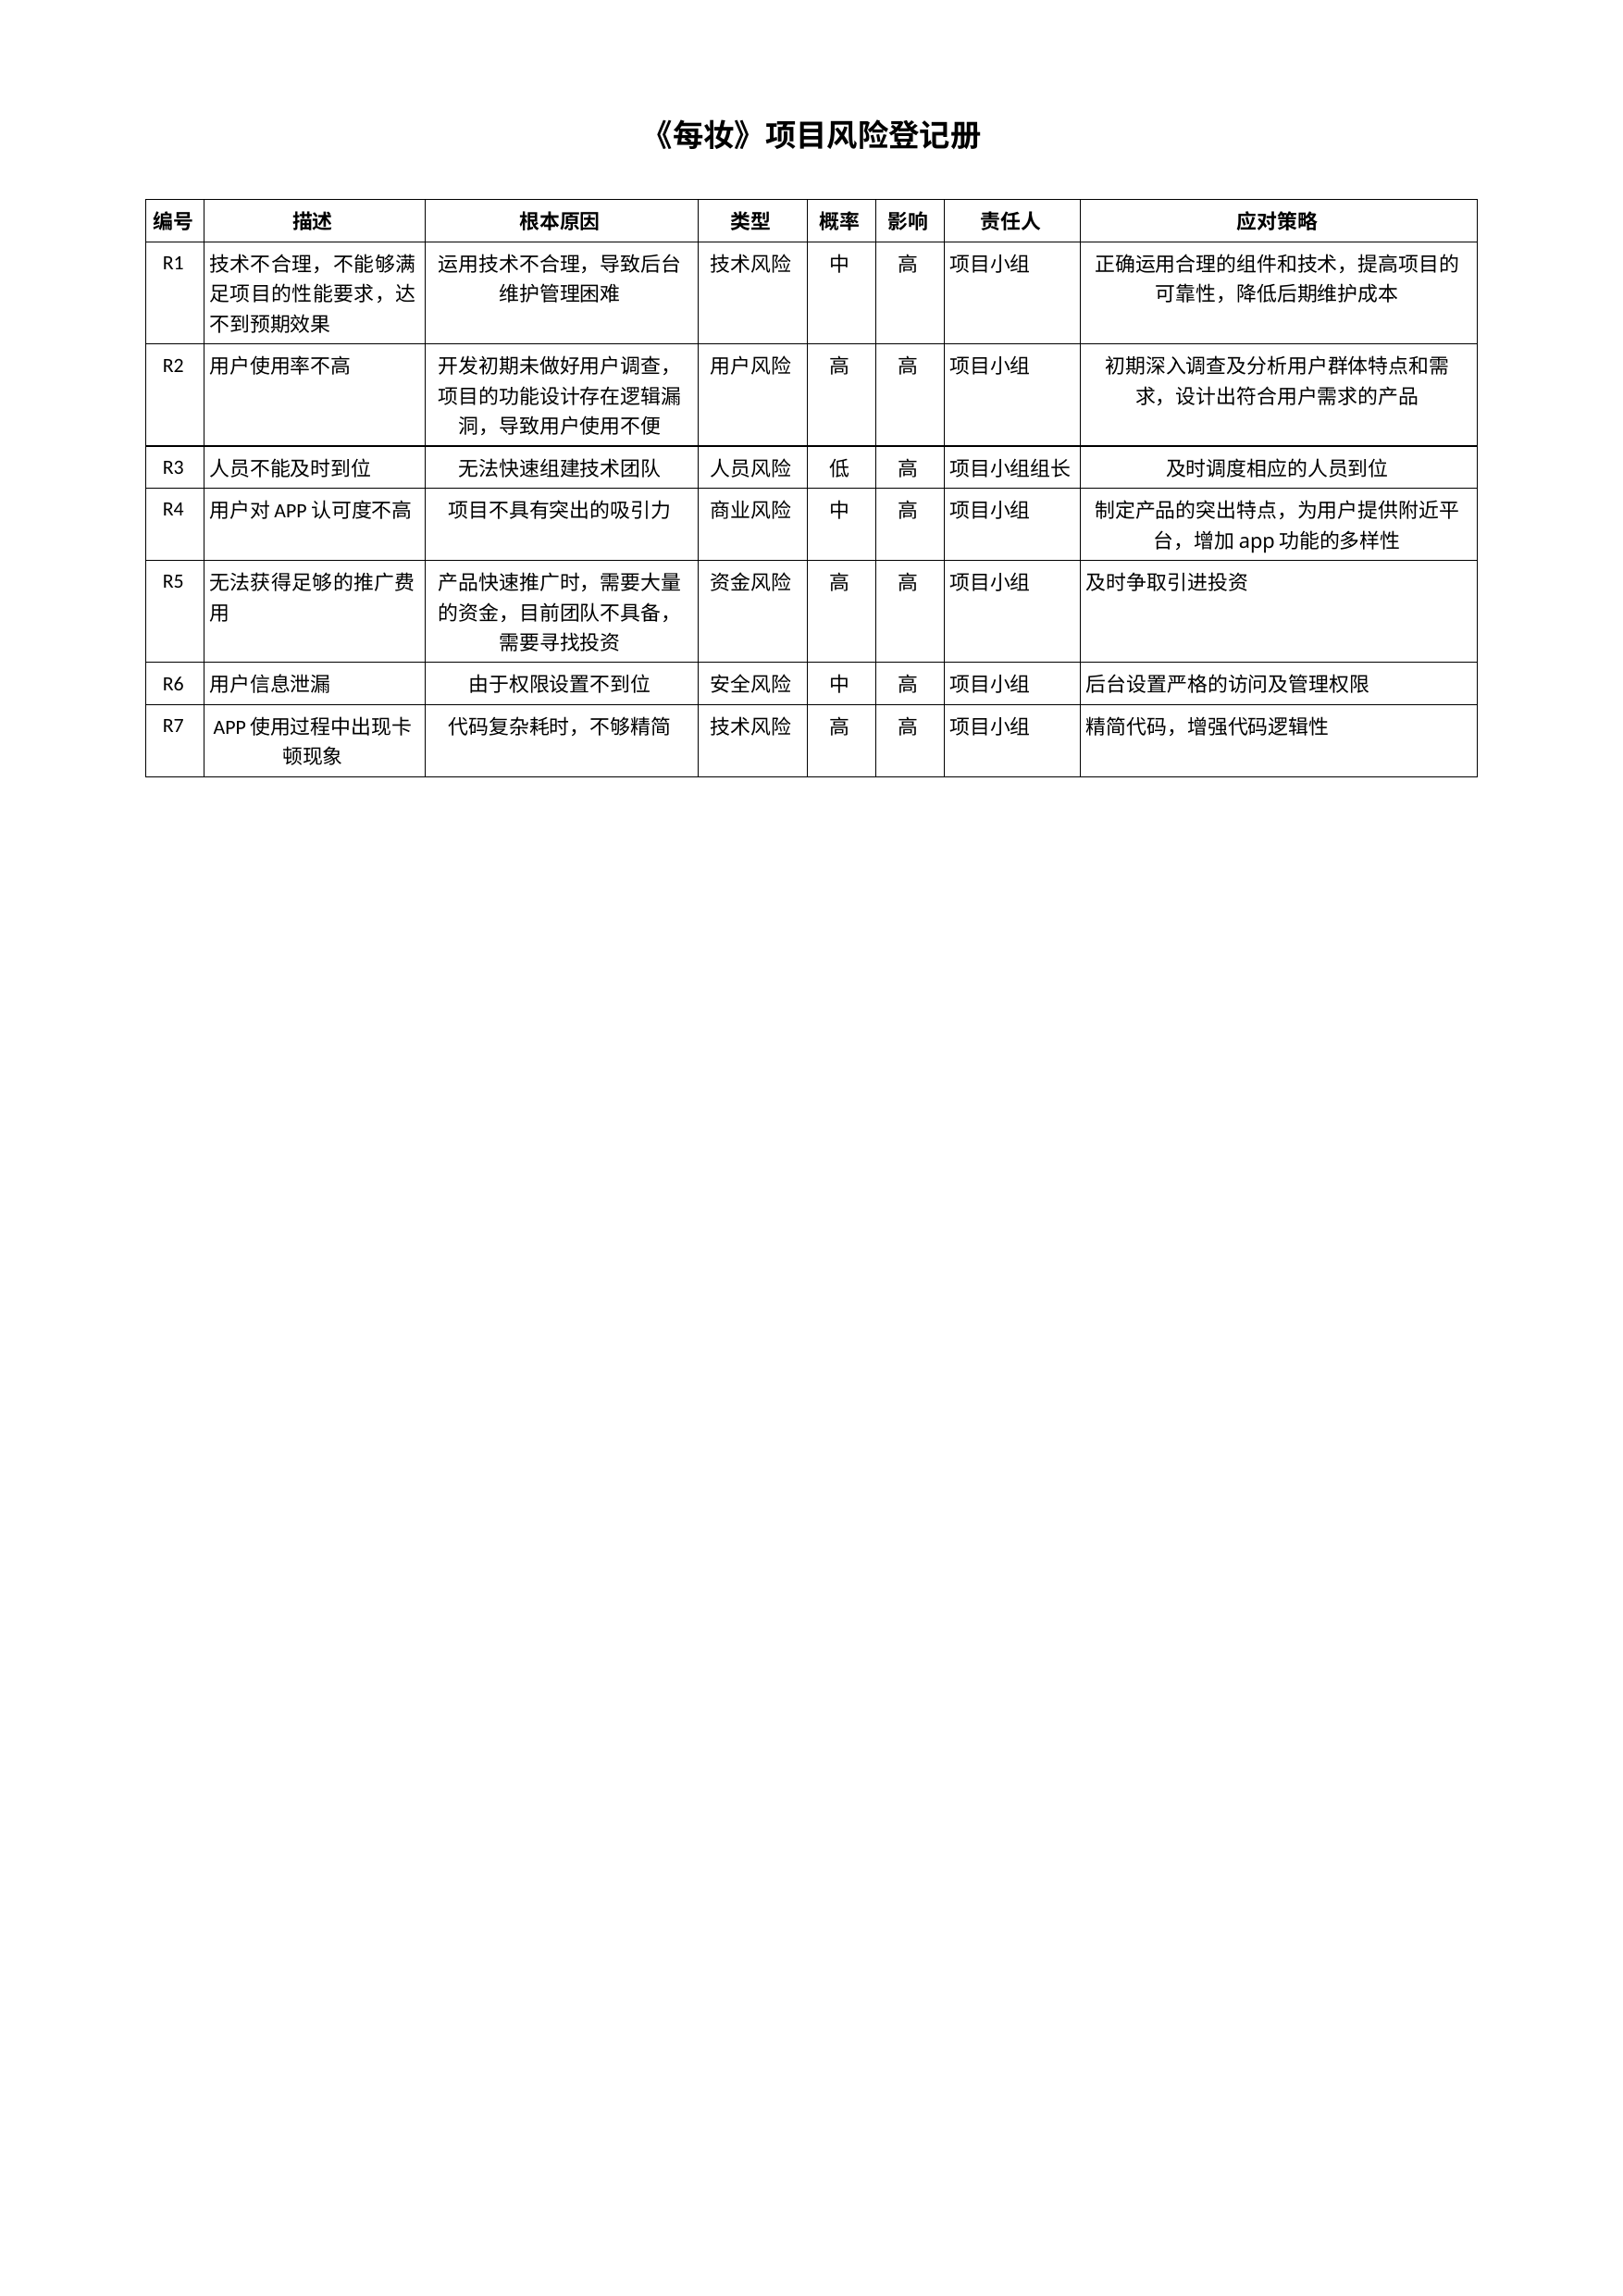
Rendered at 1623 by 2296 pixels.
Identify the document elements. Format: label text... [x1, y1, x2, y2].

table_cell 后台设置严格的访问及管理权限 [1081, 663, 1477, 704]
table_cell 无法快速组建技术团队 [426, 447, 698, 488]
table_header 类型 [699, 200, 807, 242]
table_cell 中 [808, 663, 875, 704]
table_cell APP使用过程中出现卡顿现象 [204, 705, 425, 776]
table_cell 无法获得足够的推广费用 [204, 561, 425, 662]
table_cell 技术风险 [699, 242, 807, 343]
table_cell 产品快速推广时，需要大量的资金，目前团队不具备，需要寻找投资 [426, 561, 698, 662]
table_cell 初期深入调查及分析用户群体特点和需求，设计出符合用户需求的产品 [1081, 344, 1477, 445]
table_cell 商业风险 [699, 489, 807, 560]
table_header 概率 [808, 200, 875, 242]
table_cell 运用技术不合理，导致后台维护管理困难 [426, 242, 698, 343]
table_cell 项目不具有突出的吸引力 [426, 489, 698, 560]
table_cell R7 [146, 705, 204, 776]
table_cell 人员风险 [699, 447, 807, 488]
table_cell R5 [146, 561, 204, 662]
table_cell 高 [876, 705, 944, 776]
table_cell 高 [808, 561, 875, 662]
table_cell 制定产品的突出特点，为用户提供附近平台，增加app功能的多样性 [1081, 489, 1477, 560]
table_cell 高 [876, 663, 944, 704]
table_cell 中 [808, 489, 875, 560]
table_cell 开发初期未做好用户调查，项目的功能设计存在逻辑漏洞，导致用户使用不便 [426, 344, 698, 445]
table_header 责任人 [945, 200, 1080, 242]
table_cell 高 [876, 447, 944, 488]
table_cell 技术不合理，不能够满足项目的性能要求，达不到预期效果 [204, 242, 425, 343]
table_header 编号 [146, 200, 204, 242]
table_cell 及时调度相应的人员到位 [1081, 447, 1477, 488]
table_cell 项目小组组长 [945, 447, 1080, 488]
table_cell 项目小组 [945, 344, 1080, 445]
table_cell 项目小组 [945, 561, 1080, 662]
table_cell 资金风险 [699, 561, 807, 662]
table_cell 高 [808, 344, 875, 445]
table_cell 技术风险 [699, 705, 807, 776]
table_cell 安全风险 [699, 663, 807, 704]
table_cell R1 [146, 242, 204, 343]
table_header 根本原因 [426, 200, 698, 242]
table_cell R4 [146, 489, 204, 560]
table_cell 用户风险 [699, 344, 807, 445]
table_cell 用户信息泄漏 [204, 663, 425, 704]
table_cell 正确运用合理的组件和技术，提高项目的可靠性，降低后期维护成本 [1081, 242, 1477, 343]
table_cell 高 [876, 561, 944, 662]
table_cell 中 [808, 242, 875, 343]
table_header 应对策略 [1081, 200, 1477, 242]
table_cell 高 [876, 489, 944, 560]
table_cell 由于权限设置不到位 [426, 663, 698, 704]
table_cell 项目小组 [945, 242, 1080, 343]
table_cell 高 [808, 705, 875, 776]
table_cell 高 [876, 344, 944, 445]
table_cell R2 [146, 344, 204, 445]
table_cell 精简代码，增强代码逻辑性 [1081, 705, 1477, 776]
table_cell 项目小组 [945, 663, 1080, 704]
table_cell 用户使用率不高 [204, 344, 425, 445]
table_cell R3 [146, 447, 204, 488]
table_cell R6 [146, 663, 204, 704]
table_cell 项目小组 [945, 705, 1080, 776]
table_cell 高 [876, 242, 944, 343]
table_header 描述 [204, 200, 425, 242]
table_cell 用户对APP认可度不高 [204, 489, 425, 560]
table_cell 低 [808, 447, 875, 488]
table_cell 代码复杂耗时，不够精简 [426, 705, 698, 776]
table_cell 人员不能及时到位 [204, 447, 425, 488]
table_cell 及时争取引进投资 [1081, 561, 1477, 662]
table_cell 项目小组 [945, 489, 1080, 560]
table_header 影响 [876, 200, 944, 242]
title 《每妆》项目风险登记册 [69, 103, 1554, 163]
